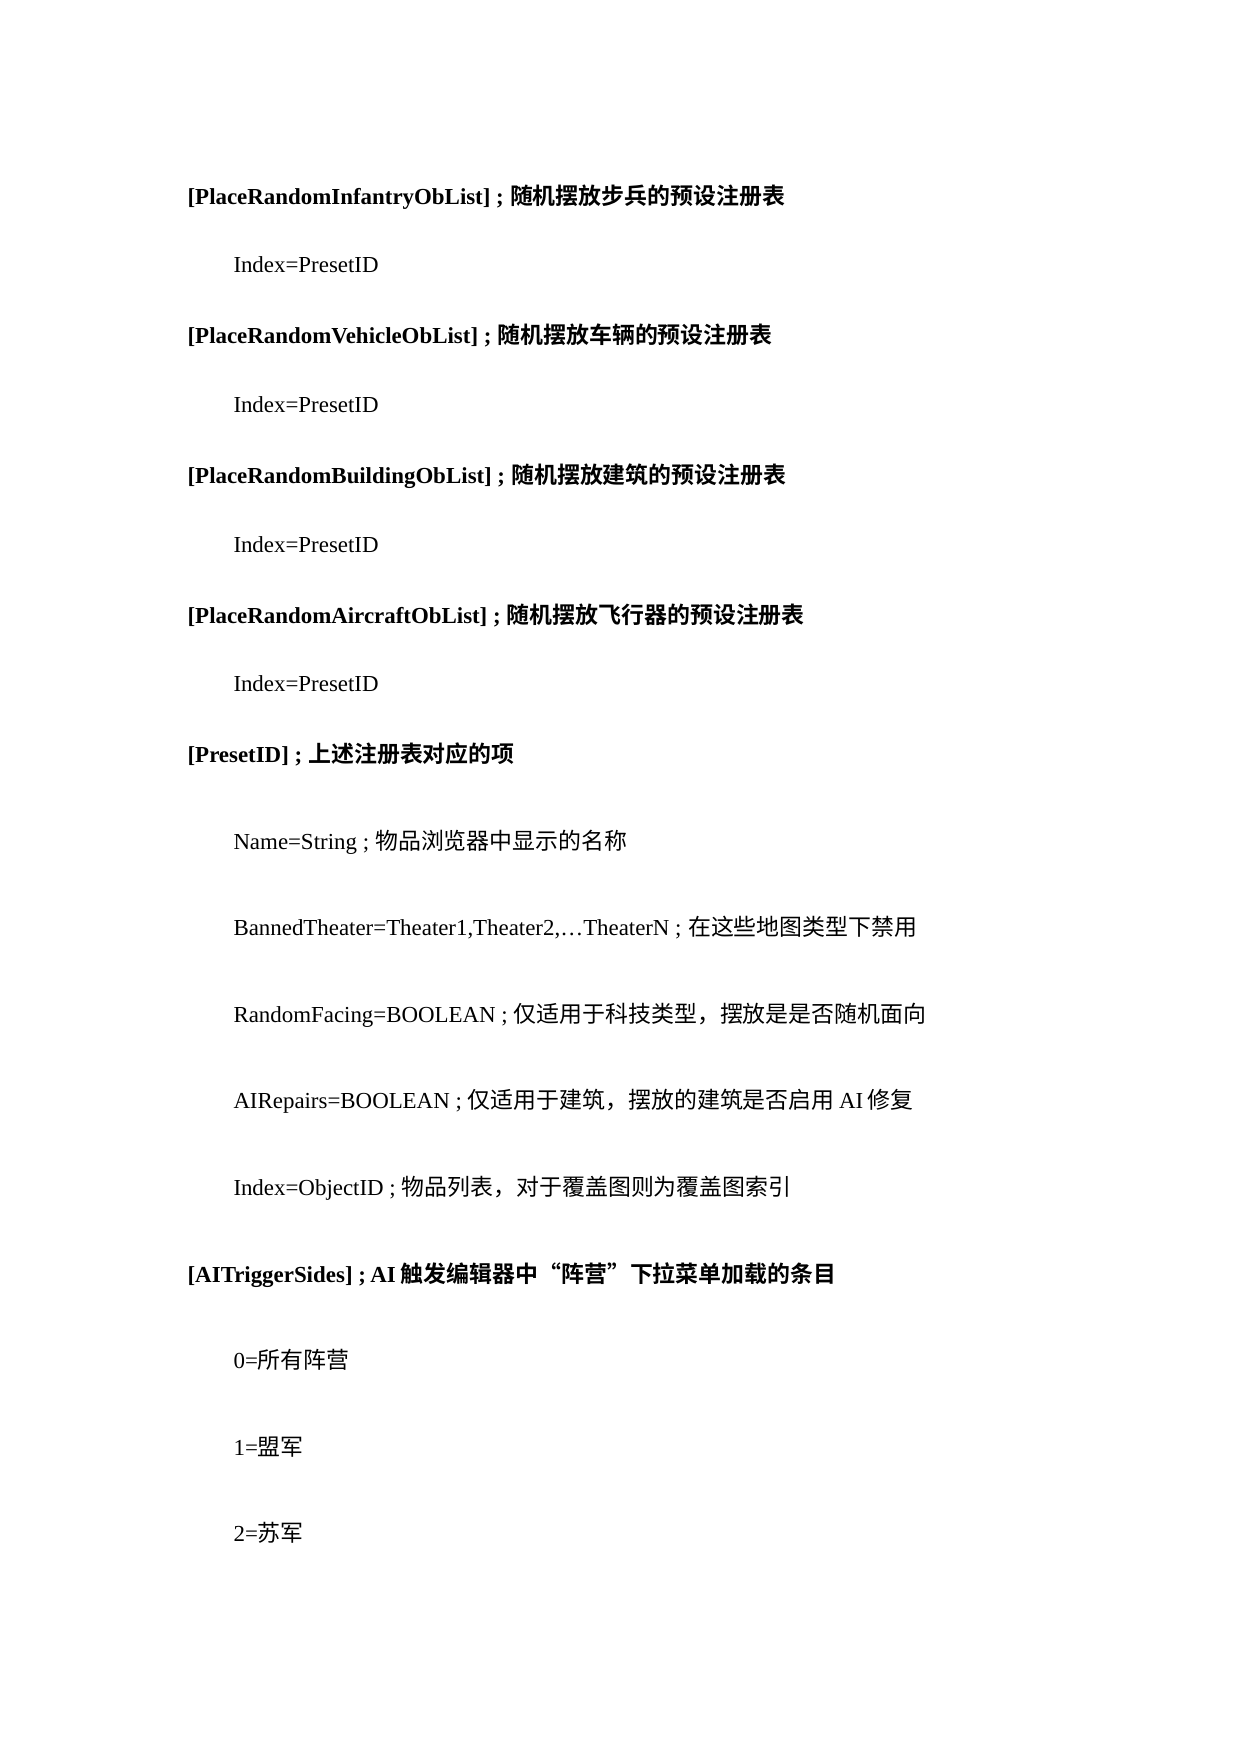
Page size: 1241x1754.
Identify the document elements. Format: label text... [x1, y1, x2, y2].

text Index=PresetID [187, 388, 1053, 421]
text 1=盟军 [187, 1413, 1053, 1478]
text 2=苏军 [187, 1499, 1053, 1564]
text [PlaceRandomInfantryObList] ; 随机摆放步兵的预设注册表 [187, 162, 1053, 227]
text BannedTheater=Theater1,Theater2,…TheaterN ; 在这些地图类型下禁用 [187, 893, 1053, 958]
text AIRepairs=BOOLEAN ; 仅适用于建筑，摆放的建筑是否启用AI修复 [187, 1067, 1053, 1132]
text 0=所有阵营 [187, 1326, 1053, 1391]
text RandomFacing=BOOLEAN ; 仅适用于科技类型，摆放是是否随机面向 [187, 980, 1053, 1045]
text [PlaceRandomVehicleObList] ; 随机摆放车辆的预设注册表 [187, 302, 1053, 367]
text Index=PresetID [187, 248, 1053, 281]
text Index=ObjectID ; 物品列表，对于覆盖图则为覆盖图索引 [187, 1153, 1053, 1218]
text Name=String ; 物品浏览器中显示的名称 [187, 807, 1053, 872]
text [AITriggerSides] ; AI触发编辑器中“阵营”下拉菜单加载的条目 [187, 1240, 1053, 1305]
text [PlaceRandomBuildingObList] ; 随机摆放建筑的预设注册表 [187, 441, 1053, 506]
text [PresetID] ; 上述注册表对应的项 [187, 720, 1053, 785]
text Index=PresetID [187, 528, 1053, 560]
text Index=PresetID [187, 667, 1053, 700]
text [PlaceRandomAircraftObList] ; 随机摆放飞行器的预设注册表 [187, 581, 1053, 646]
